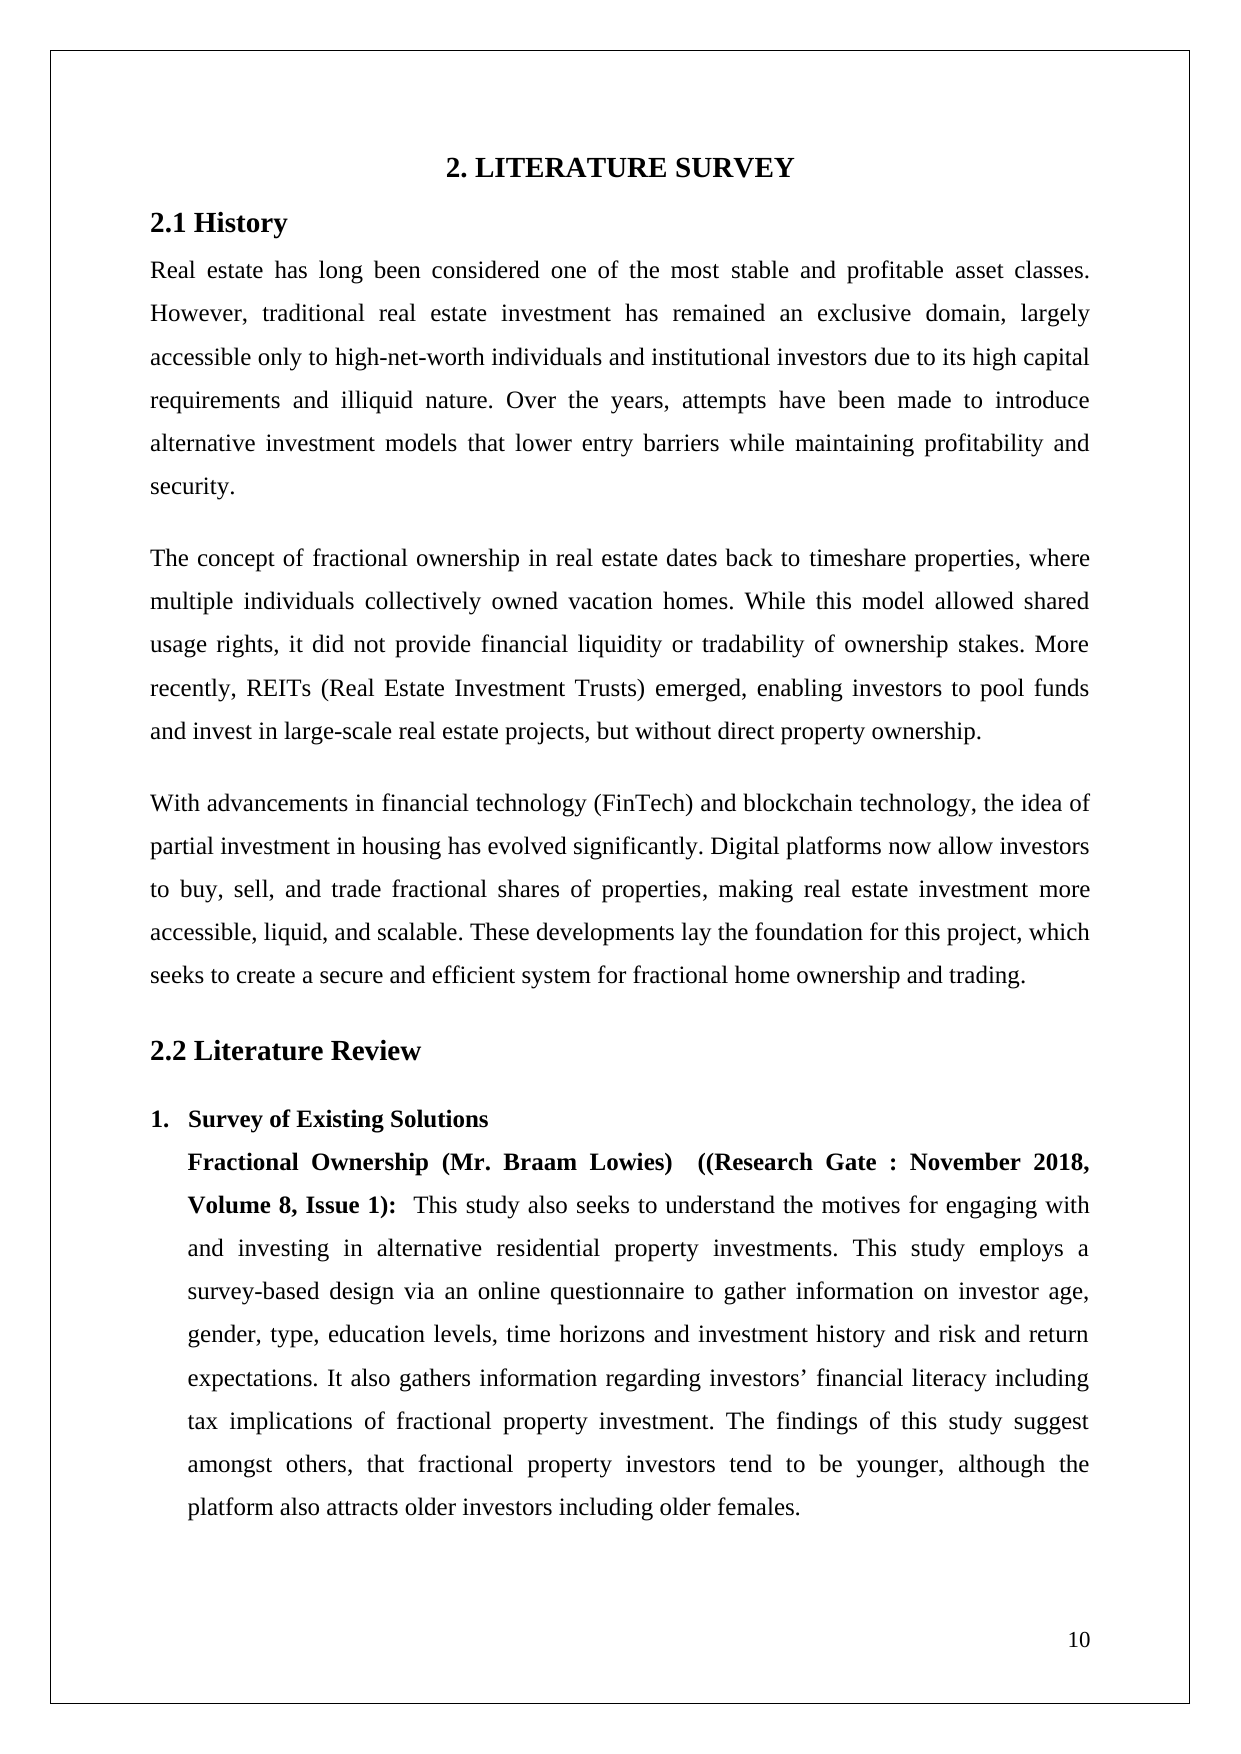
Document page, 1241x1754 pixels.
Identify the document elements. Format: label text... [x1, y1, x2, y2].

text Real estate has long been considered one of the most stable and profitable asset classes. However, traditional real estate investment has remained an exclusive domain, largely accessible only to high-net-worth individuals and institutional investors due to its high capital requirements and illiquid nature. Over the years, attempts have been made to introduce alternative investment models that lower entry barriers while maintaining profitability and security. [150, 255, 1090, 500]
text 2. LITERATURE SURVEY [150, 150, 1090, 183]
text Fractional Ownership (Mr. Braam Lowies) ((Research Gate : November 2018, Volume 8, Issue 1): This study also seeks to understand the motives for engaging with and investing in alternative residential property investments. This study employs a survey-based design via an online questionnaire to gather information on investor age, gender, type, education levels, time horizons and investment history and risk and return expectations. It also gathers information regarding investors’ financial literacy including tax implications of fractional property investment. The findings of this study suggest amongst others, that fractional property investors tend to be younger, although the platform also attracts older investors including older females. [187, 1147, 1090, 1418]
list Survey of Existing Solutions [150, 1104, 1005, 1133]
subtitle 2.2 Literature Review [150, 1033, 1090, 1066]
subtitle 2.1 History [150, 205, 1090, 239]
text The concept of fractional ownership in real estate dates back to timeshare properties, where multiple individuals collectively owned vacation homes. While this model allowed shared usage rights, it did not provide financial liquidity or tradability of ownership stakes. More recently, REITs (Real Estate Investment Trusts) emerged, enabling investors to pool funds and invest in large-scale real estate projects, but without direct property ownership. [150, 543, 1090, 744]
text Fractional Ownership (Mr. Braam Lowies) ((Research Gate : November 2018, Volume 8, Issue 1): This study also seeks to understand the motives for engaging with and investing in alternative residential property investments. This study employs a survey-based design via an online questionnaire to gather information on investor age, gender, type, education levels, time horizons and investment history and risk and return expectations. It also gathers information regarding investors’ financial literacy including tax implications of fractional property investment. The findings of this study suggest amongst others, that fractional property investors tend to be younger, although the platform also attracts older investors including older females. [187, 1419, 1090, 1521]
text With advancements in financial technology (FinTech) and blockchain technology, the idea of partial investment in housing has evolved significantly. Digital platforms now allow investors to buy, sell, and trade fractional shares of properties, making real estate investment more accessible, liquid, and scalable. These developments lay the foundation for this project, which seeks to create a secure and efficient system for fractional home ownership and trading. [150, 788, 1090, 989]
